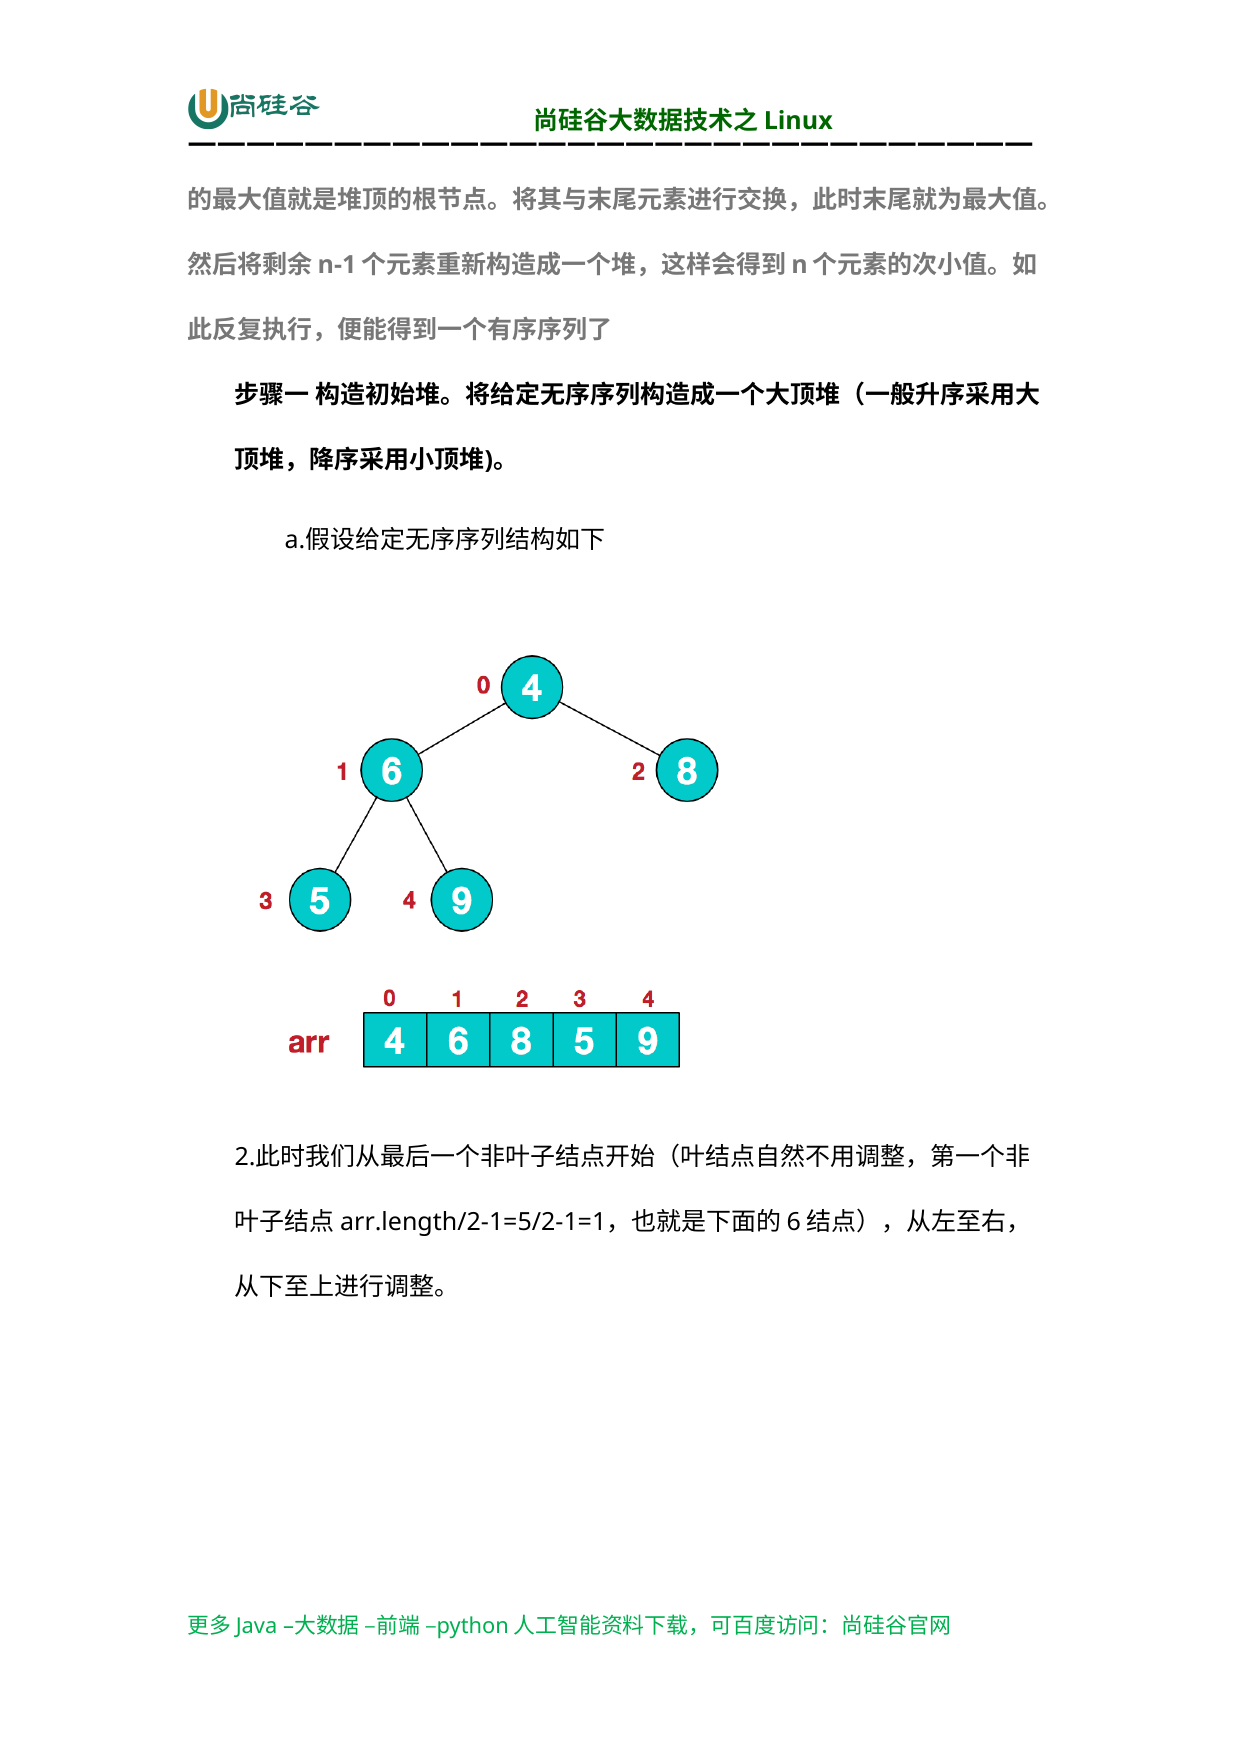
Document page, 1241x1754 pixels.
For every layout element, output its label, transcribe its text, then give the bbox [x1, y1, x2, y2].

text 步骤一 构造初始堆。将给定无序序列构造成一个大顶堆（一般升序采用大顶堆，降序采用小顶堆)。 [234, 360, 1053, 490]
text a.假设给定无序序列结构如下 [234, 506, 1053, 571]
picture [234, 601, 736, 1091]
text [187, 165, 1053, 360]
text 2.此时我们从最后一个非叶子结点开始（叶结点自然不用调整，第一个非叶子结点 arr.length/2-1=5/2-1=1，也就是下面的6结点），从左至右，从下至上进行调整。 [234, 1122, 1053, 1317]
picture [187, 88, 321, 130]
